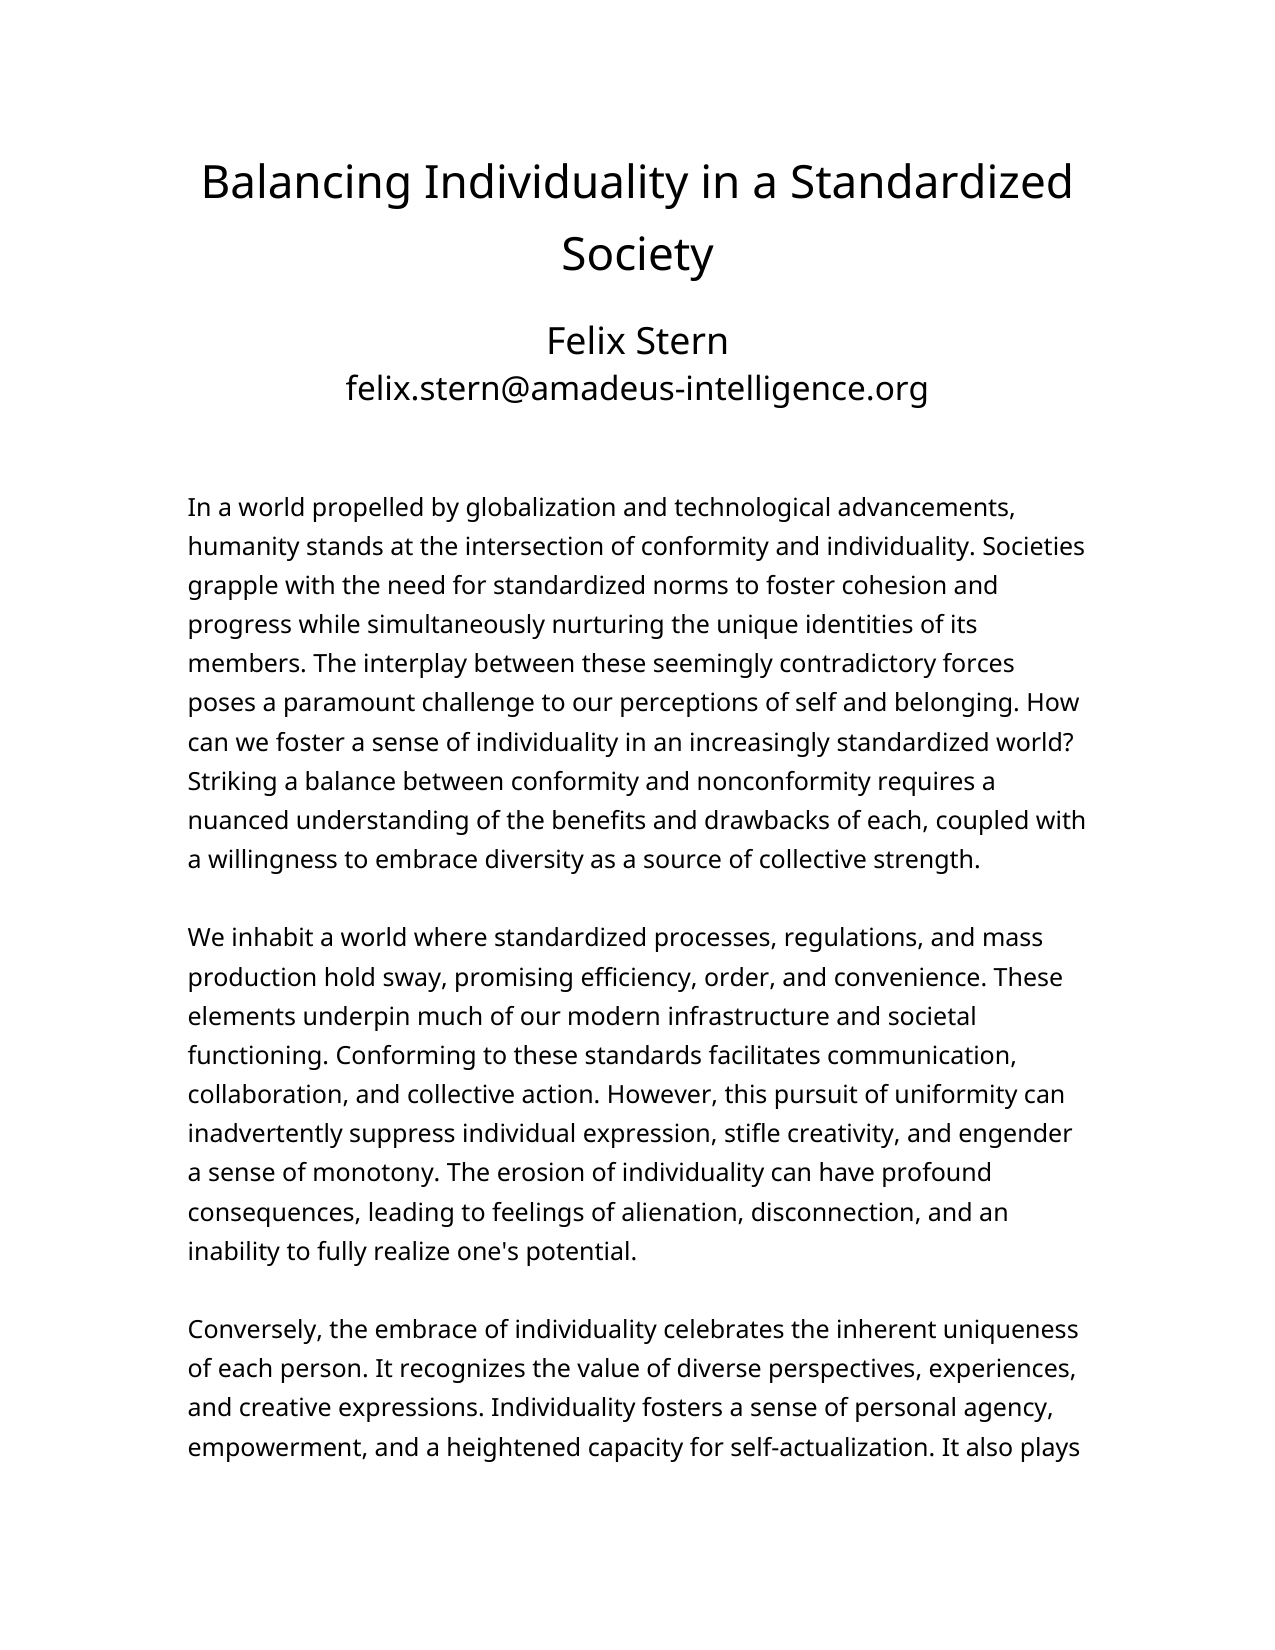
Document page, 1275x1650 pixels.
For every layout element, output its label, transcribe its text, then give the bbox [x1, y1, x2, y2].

text felix.stern@amadeus-intelligence.org [187, 365, 1087, 411]
text Felix Stern [187, 314, 1087, 365]
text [187, 489, 1087, 1463]
text Balancing Individuality in a Standardized Society [187, 150, 1087, 284]
